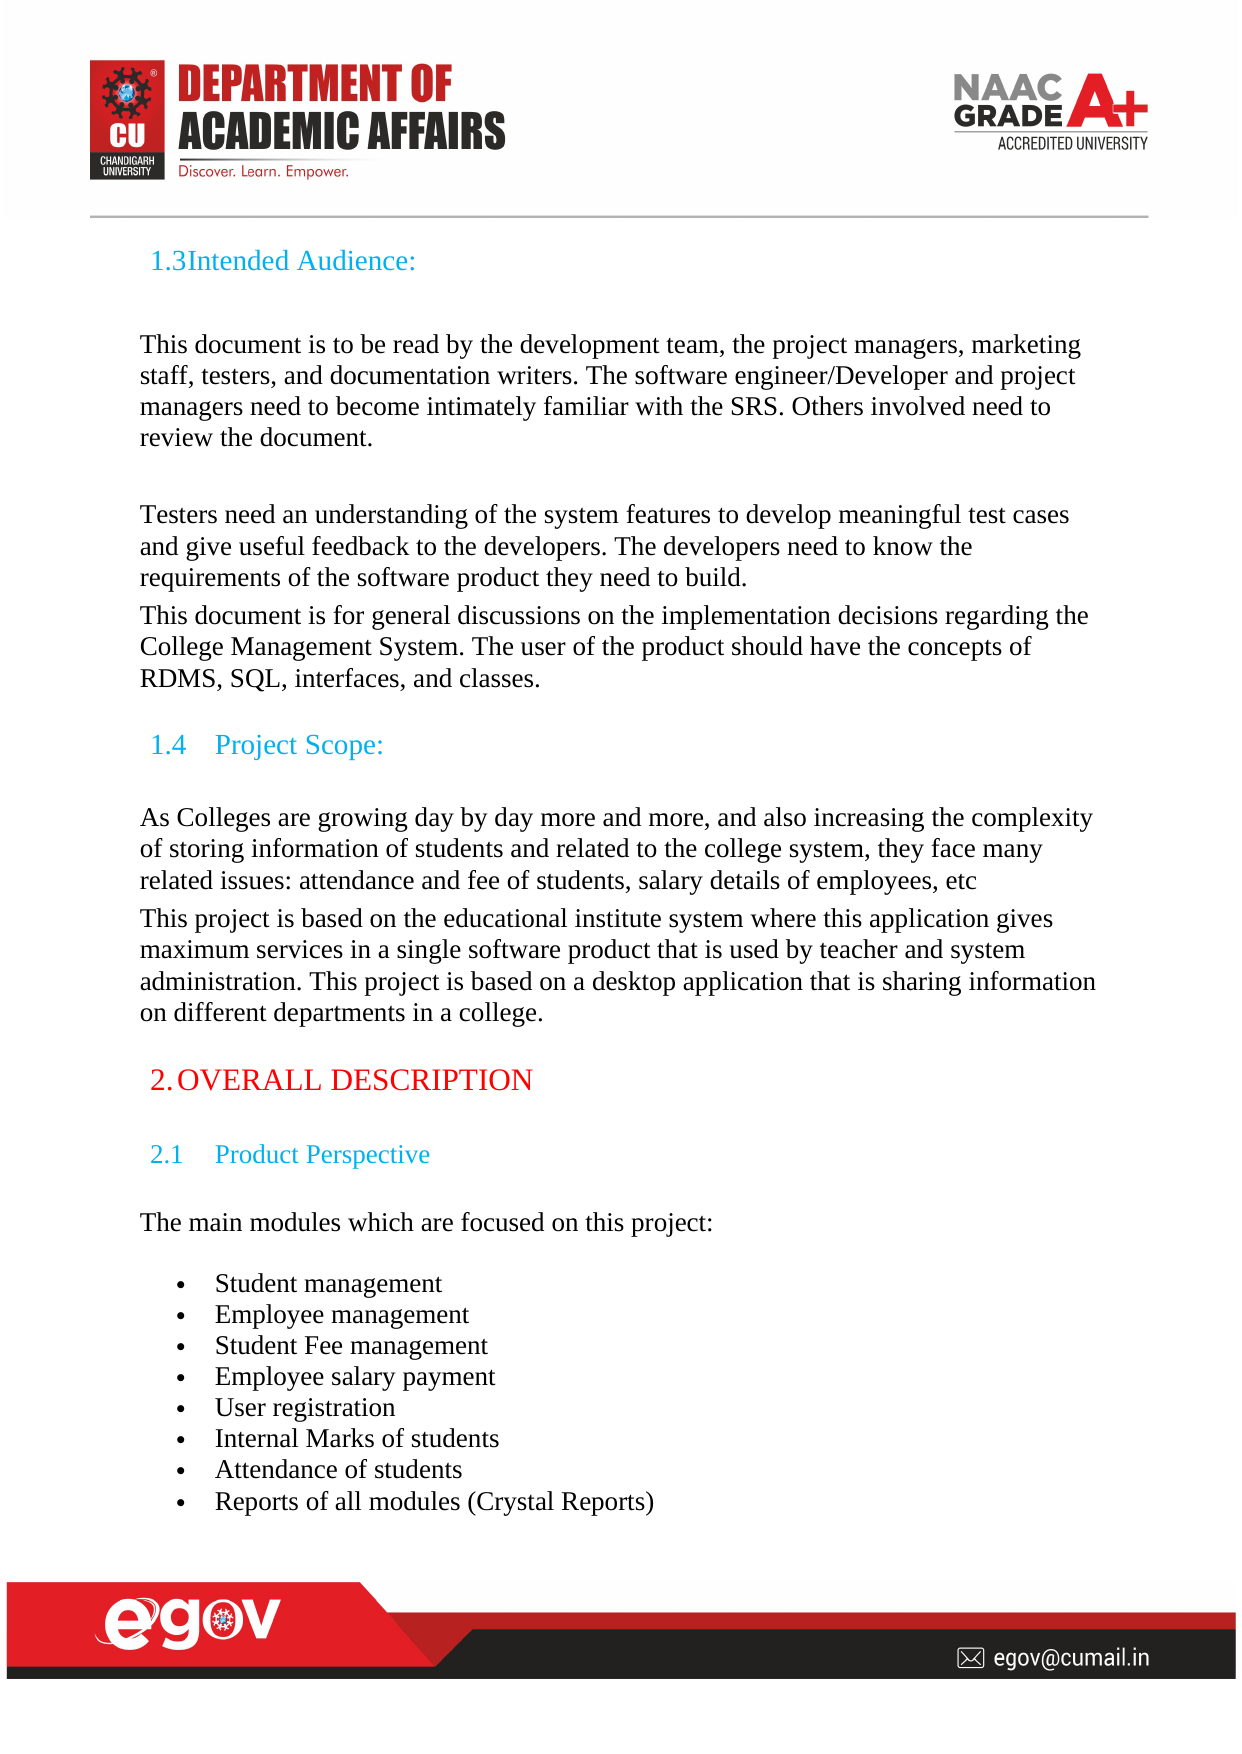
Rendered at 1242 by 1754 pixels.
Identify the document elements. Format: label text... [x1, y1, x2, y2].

list Attendance of students [177, 1454, 1104, 1485]
list Internal Marks of students [177, 1422, 1104, 1454]
text The main modules which are focused on this project: [139, 1206, 1104, 1238]
list OVERALL DESCRIPTION [150, 1061, 1104, 1097]
text This project is based on the educational institute system where this application gives maximum services in a single software product that is used by teacher and system administration. This project is based on a desktop application that is sharing information on different departments in a college. [139, 902, 1104, 1027]
list User registration [177, 1391, 1104, 1422]
subtitle Intended Audience: [150, 243, 1104, 277]
picture [1, 0, 1237, 218]
list Reports of all modules (Crystal Reports) [177, 1485, 1104, 1516]
subtitle Product Perspective [150, 1138, 1104, 1169]
text Testers need an understanding of the system features to develop meaningful test cases and give useful feedback to the developers. The developers need to know the requirements of the software product they need to build. [139, 498, 1104, 592]
picture [6, 1582, 1236, 1679]
list Employee management [177, 1298, 1104, 1329]
list Employee salary payment [177, 1360, 1104, 1391]
list Student management [177, 1267, 1104, 1298]
text This document is for general discussions on the implementation decisions regarding the College Management System. The user of the product should have the concepts of RDMS, SQL, interfaces, and classes. [139, 599, 1104, 693]
list Student Fee management [177, 1329, 1104, 1360]
text This document is to be read by the development team, the project managers, marketing staff, testers, and documentation writers. The software engineer/Developer and project managers need to become intimately familiar with the SRS. Others involved need to review the document. [373, 328, 1104, 453]
subtitle Project Scope: [150, 727, 1104, 761]
